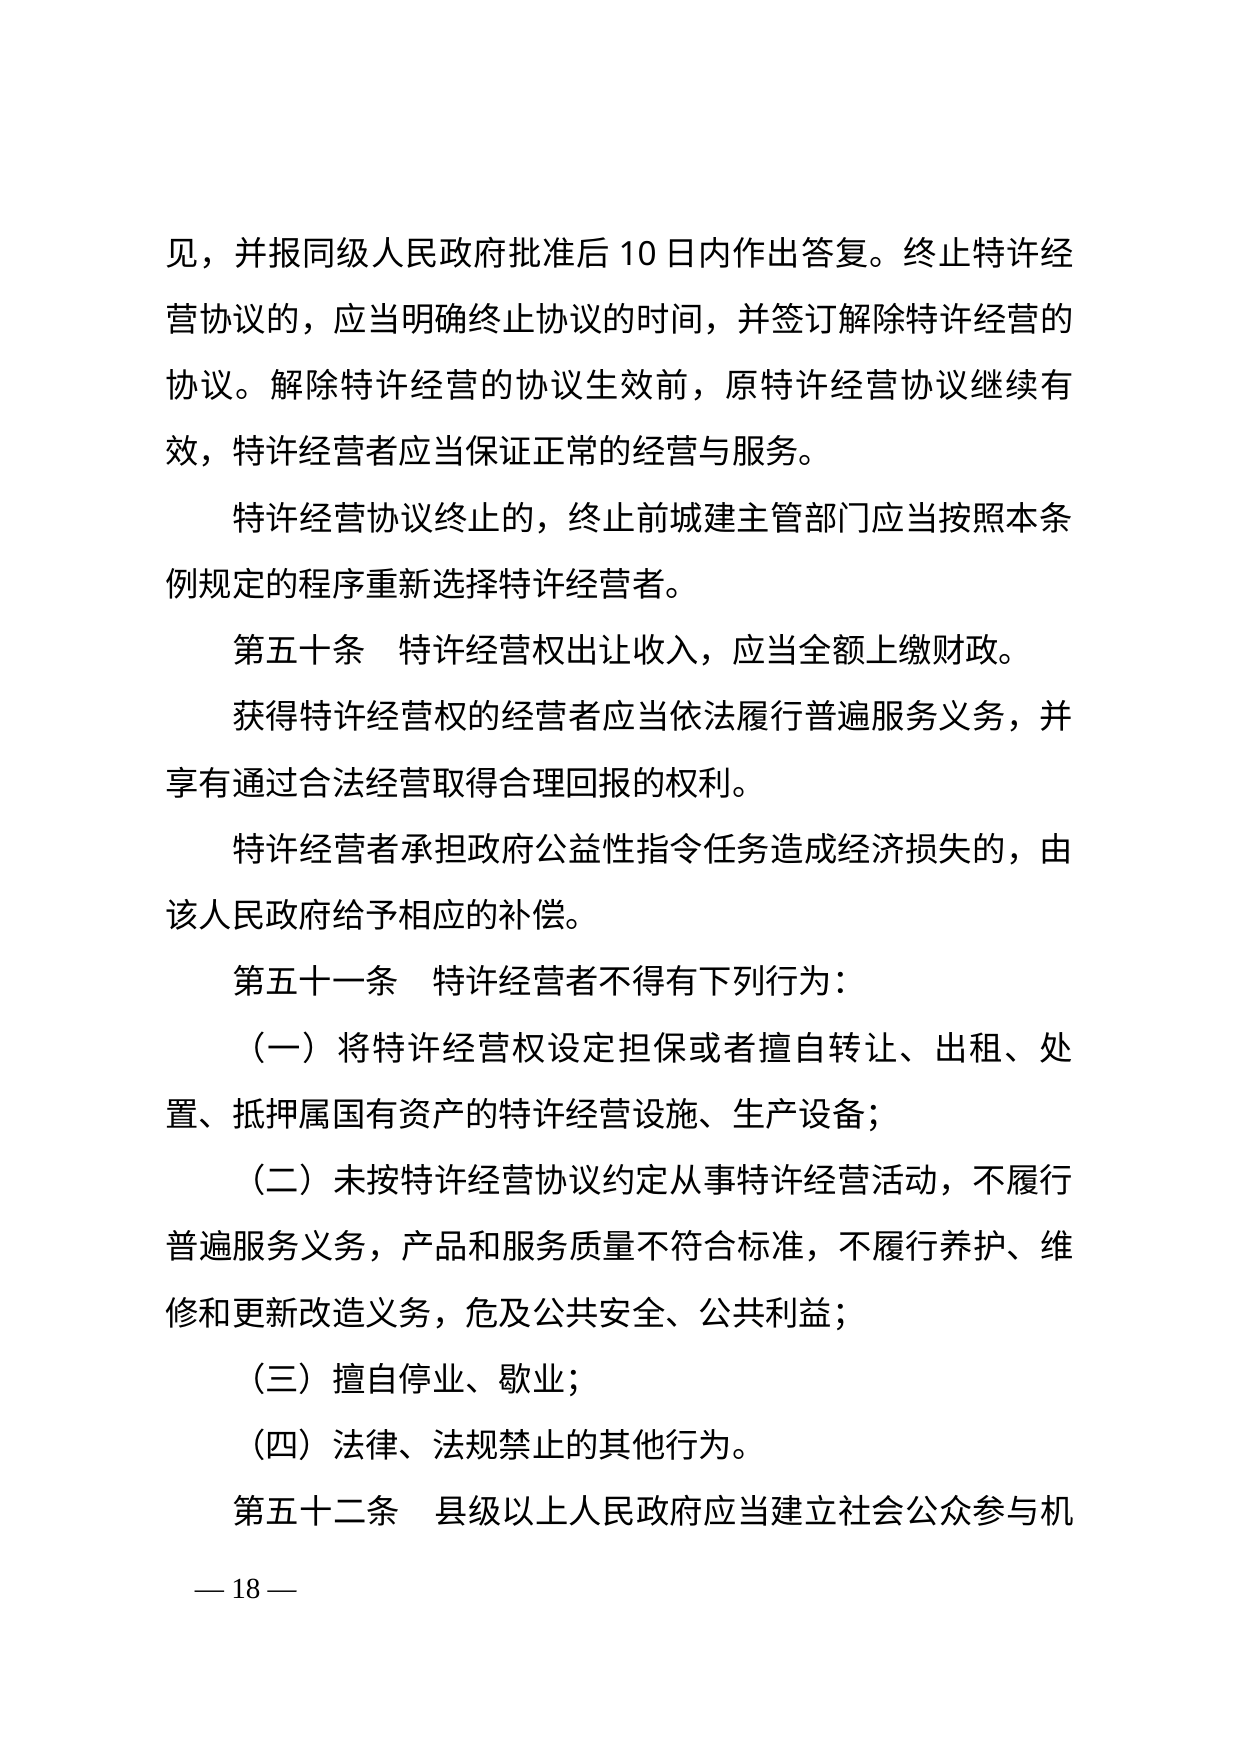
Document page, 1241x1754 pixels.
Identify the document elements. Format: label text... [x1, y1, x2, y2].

text 特许经营协议终止的，终止前城建主管部门应当按照本条例规定的程序重新选择特许经营者。 [165, 482, 1075, 615]
text （一）将特许经营权设定担保或者擅自转让、出租、处置、抵押属国有资产的特许经营设施、生产设备； [165, 1012, 1075, 1145]
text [165, 1476, 1075, 1542]
text 获得特许经营权的经营者应当依法履行普遍服务义务，并享有通过合法经营取得合理回报的权利。 [165, 681, 1075, 814]
text 特许经营者承担政府公益性指令任务造成经济损失的，由该人民政府给予相应的补偿。 [165, 814, 1075, 946]
text 第五十一条 特许经营者不得有下列行为： [165, 946, 1075, 1012]
text （二）未按特许经营协议约定从事特许经营活动，不履行普遍服务义务，产品和服务质量不符合标准，不履行养护、维修和更新改造义务，危及公共安全、公共利益； [165, 1145, 1075, 1344]
text （三）擅自停业、歇业； [165, 1344, 1075, 1410]
text （四）法律、法规禁止的其他行为。 [165, 1410, 1075, 1476]
text 第五十条 特许经营权出让收入，应当全额上缴财政。 [165, 615, 1075, 681]
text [165, 217, 1075, 482]
